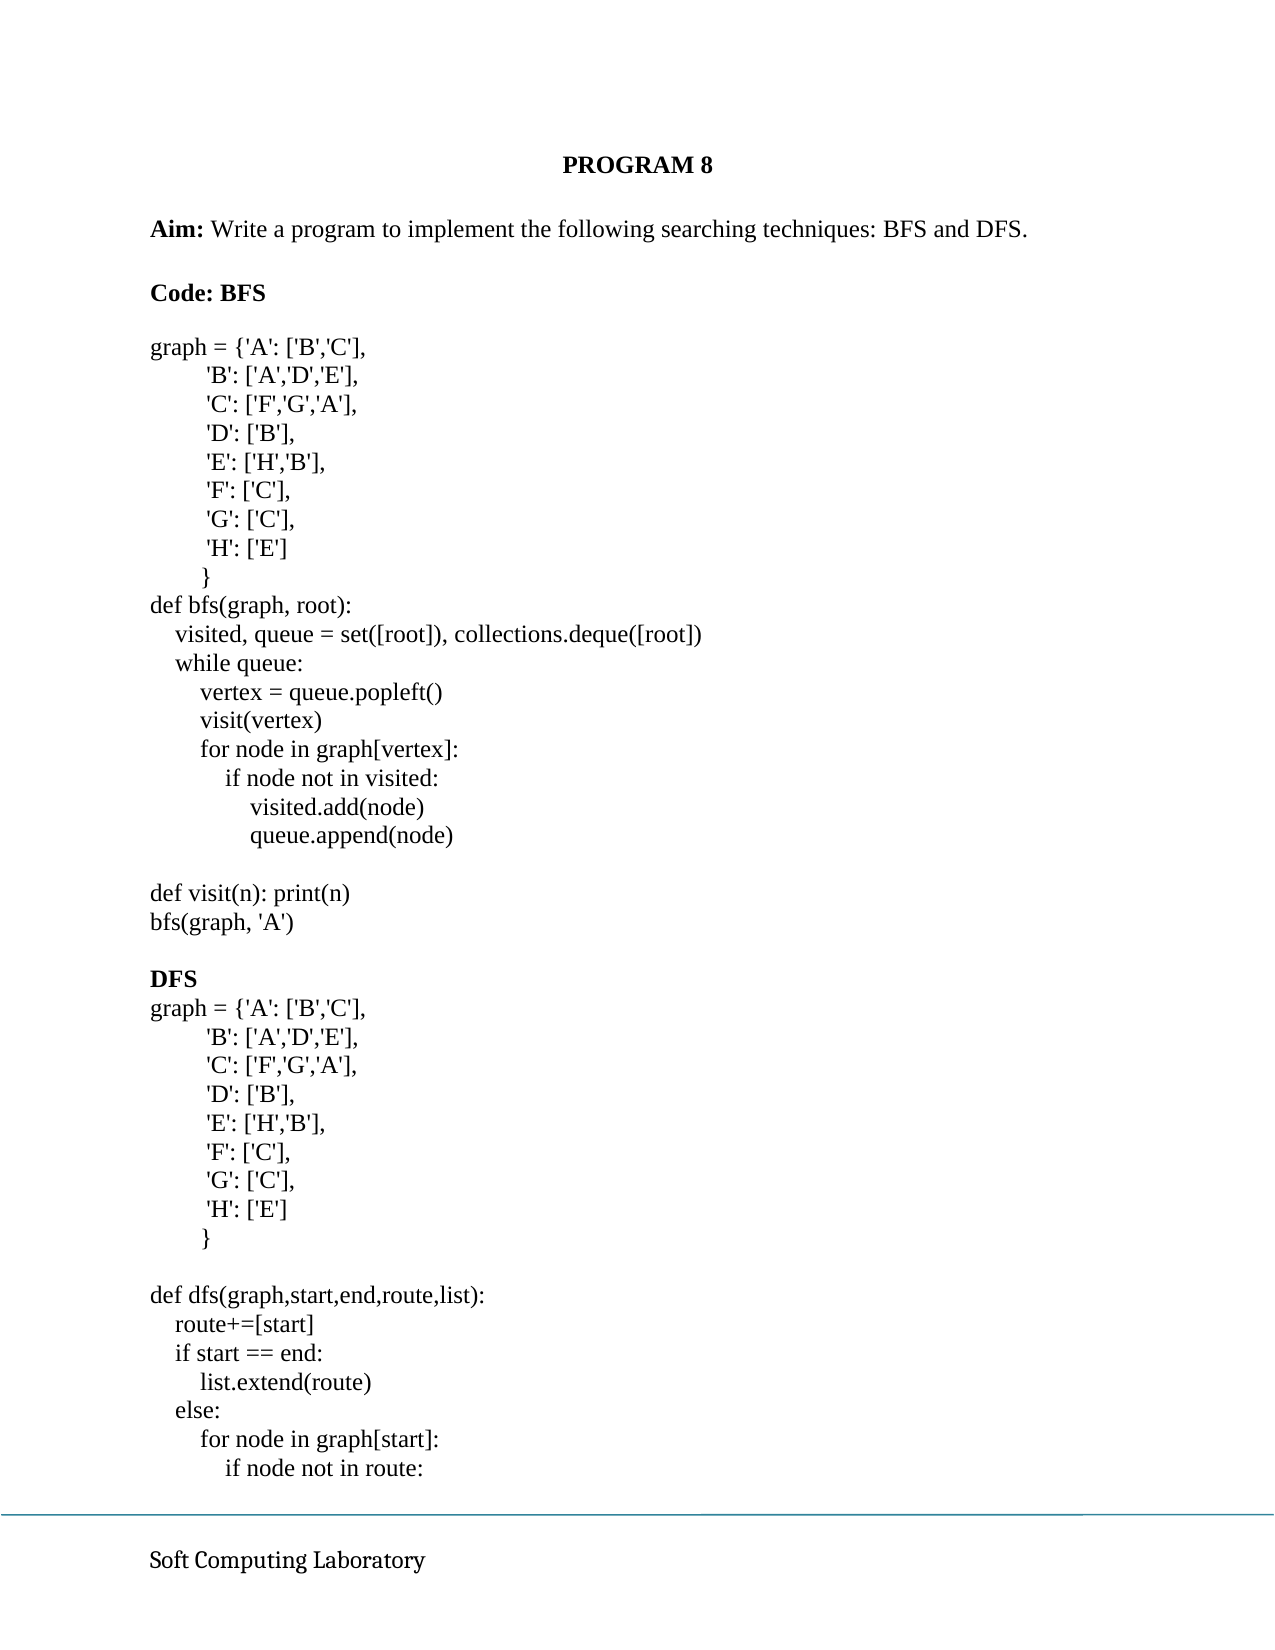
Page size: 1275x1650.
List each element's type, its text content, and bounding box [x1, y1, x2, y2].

text def visit(n): print(n) [150, 878, 1125, 907]
text else: [150, 1396, 1125, 1424]
text 'G': ['C'], [150, 1166, 1125, 1194]
text 'D': ['B'], [150, 418, 1125, 447]
text visited.add(node) [150, 792, 1125, 821]
text 'B': ['A','D','E'], [150, 1022, 1125, 1051]
text Aim: Write a program to implement the following searching techniques: BFS and DFS. [150, 214, 1125, 243]
text 'H': ['E'] [150, 1194, 1125, 1223]
text 'H': ['E'] [150, 533, 1125, 562]
text 'C': ['F','G','A'], [150, 1051, 1125, 1079]
text PROGRAM 8 [150, 150, 1125, 179]
text def bfs(graph, root): [150, 591, 1125, 619]
text for node in graph[start]: [150, 1424, 1125, 1453]
text graph = {'A': ['B','C'], [150, 332, 1125, 361]
text 'C': ['F','G','A'], [150, 389, 1125, 418]
text 'F': ['C'], [150, 1137, 1125, 1166]
text 'G': ['C'], [150, 504, 1125, 533]
text DFS [150, 964, 1125, 993]
text visited, queue = set([root]), collections.deque([root]) [150, 619, 1125, 648]
text } [150, 562, 1125, 591]
text route+=[start] [150, 1309, 1125, 1338]
text } [150, 1223, 1125, 1252]
text visit(vertex) [150, 706, 1125, 734]
text 'E': ['H','B'], [150, 447, 1125, 476]
text Code: BFS [150, 278, 1125, 307]
text def dfs(graph,start,end,route,list): [150, 1281, 1125, 1309]
text graph = {'A': ['B','C'], [150, 993, 1125, 1022]
text list.extend(route) [150, 1367, 1125, 1396]
text if node not in route: [150, 1453, 1125, 1482]
text if start == end: [150, 1338, 1125, 1367]
text if node not in visited: [150, 763, 1125, 792]
text while queue: [150, 648, 1125, 677]
text 'E': ['H','B'], [150, 1108, 1125, 1137]
text 'F': ['C'], [150, 476, 1125, 504]
text bfs(graph, 'A') [150, 907, 1125, 936]
text 'B': ['A','D','E'], [150, 361, 1125, 389]
text queue.append(node) [150, 821, 1125, 849]
text vertex = queue.popleft() [150, 677, 1125, 706]
text 'D': ['B'], [150, 1079, 1125, 1108]
text for node in graph[vertex]: [150, 734, 1125, 763]
